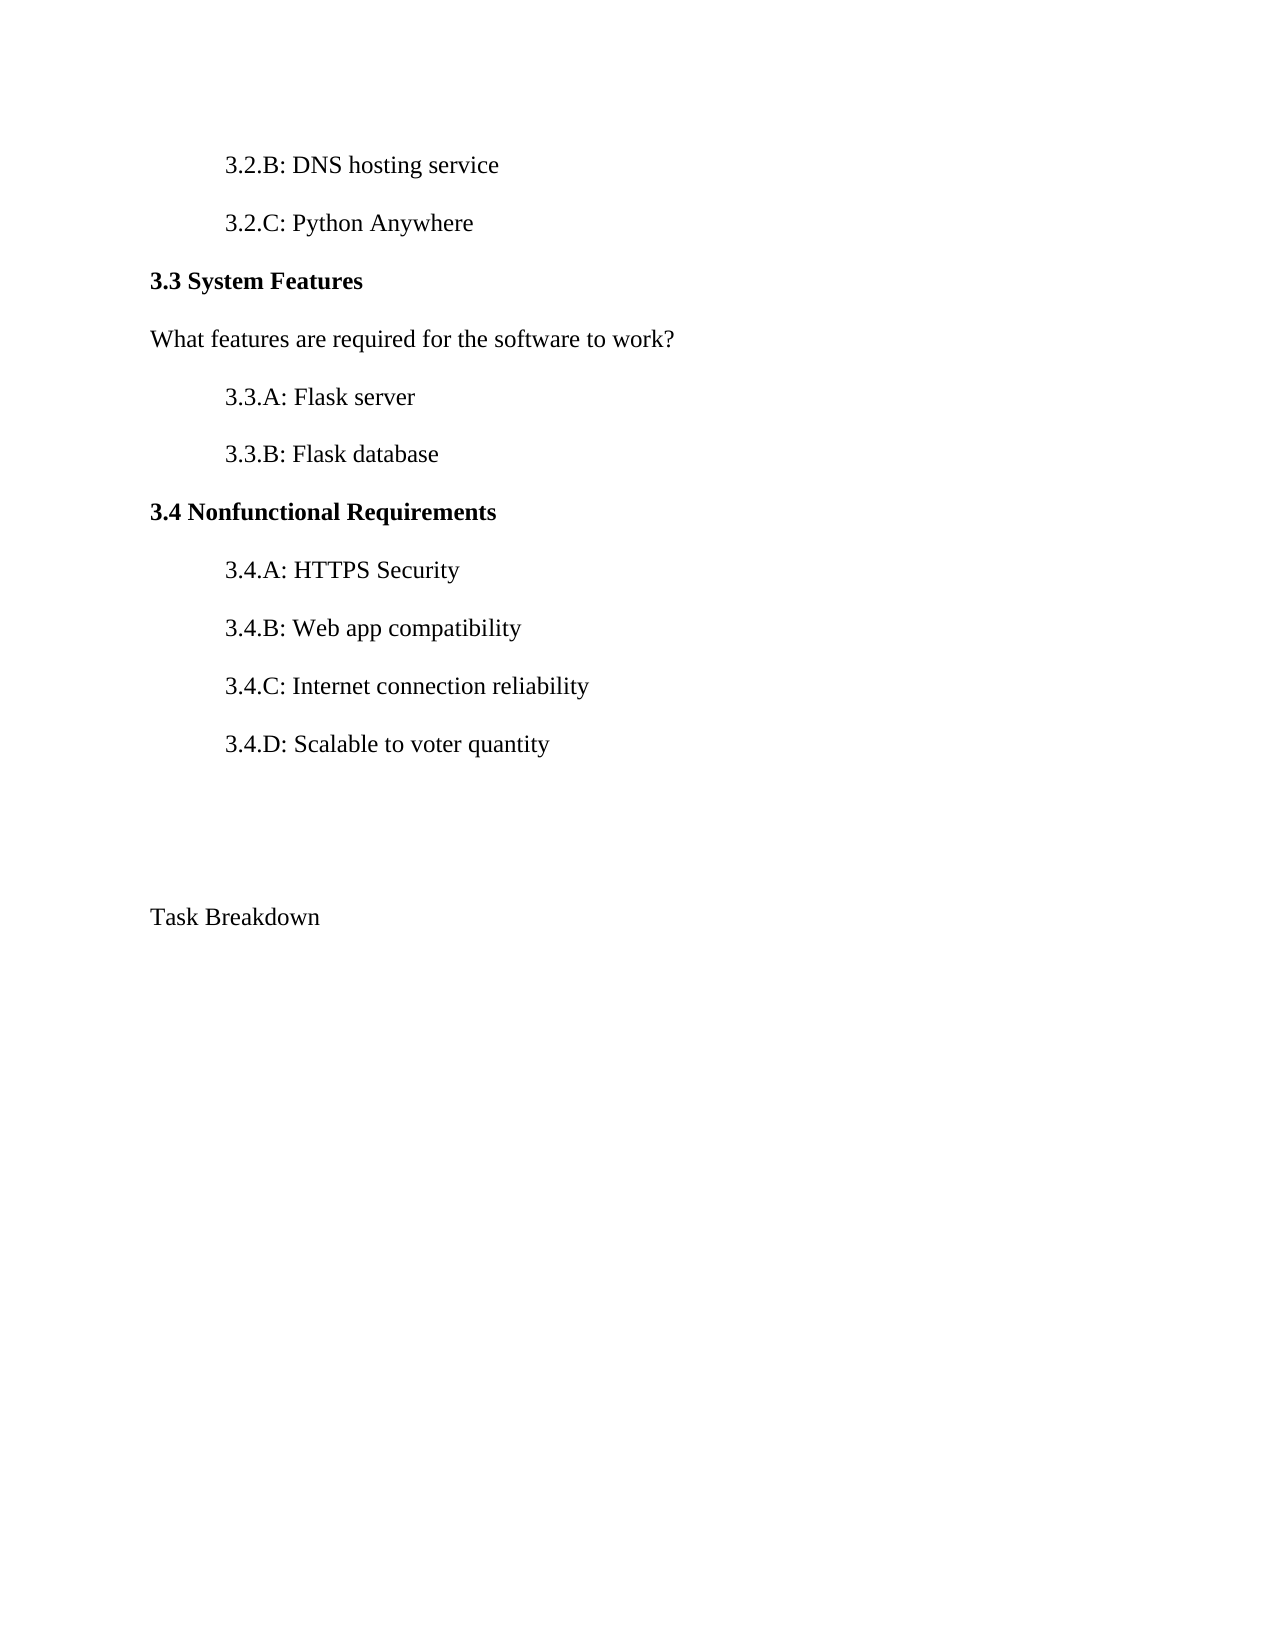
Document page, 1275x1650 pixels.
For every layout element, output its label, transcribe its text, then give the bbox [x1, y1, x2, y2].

text 3.3 System Features [150, 266, 1125, 294]
text 3.2.C: Python Anywhere [150, 208, 1125, 237]
text 3.2.B: DNS hosting service [150, 150, 1125, 179]
text 3.3.A: Flask server [150, 382, 1125, 410]
text What features are required for the software to work? [150, 324, 1125, 352]
text 3.3.B: Flask database [150, 439, 1125, 468]
text Task Breakdown [150, 902, 1125, 931]
text 3.4.C: Internet connection reliability [150, 671, 1125, 700]
text 3.4 Nonfunctional Requirements [150, 497, 1125, 526]
text 3.4.B: Web app compatibility [150, 613, 1125, 642]
text 3.4.A: HTTPS Security [150, 555, 1125, 584]
text 3.4.D: Scalable to voter quantity [150, 729, 1125, 758]
